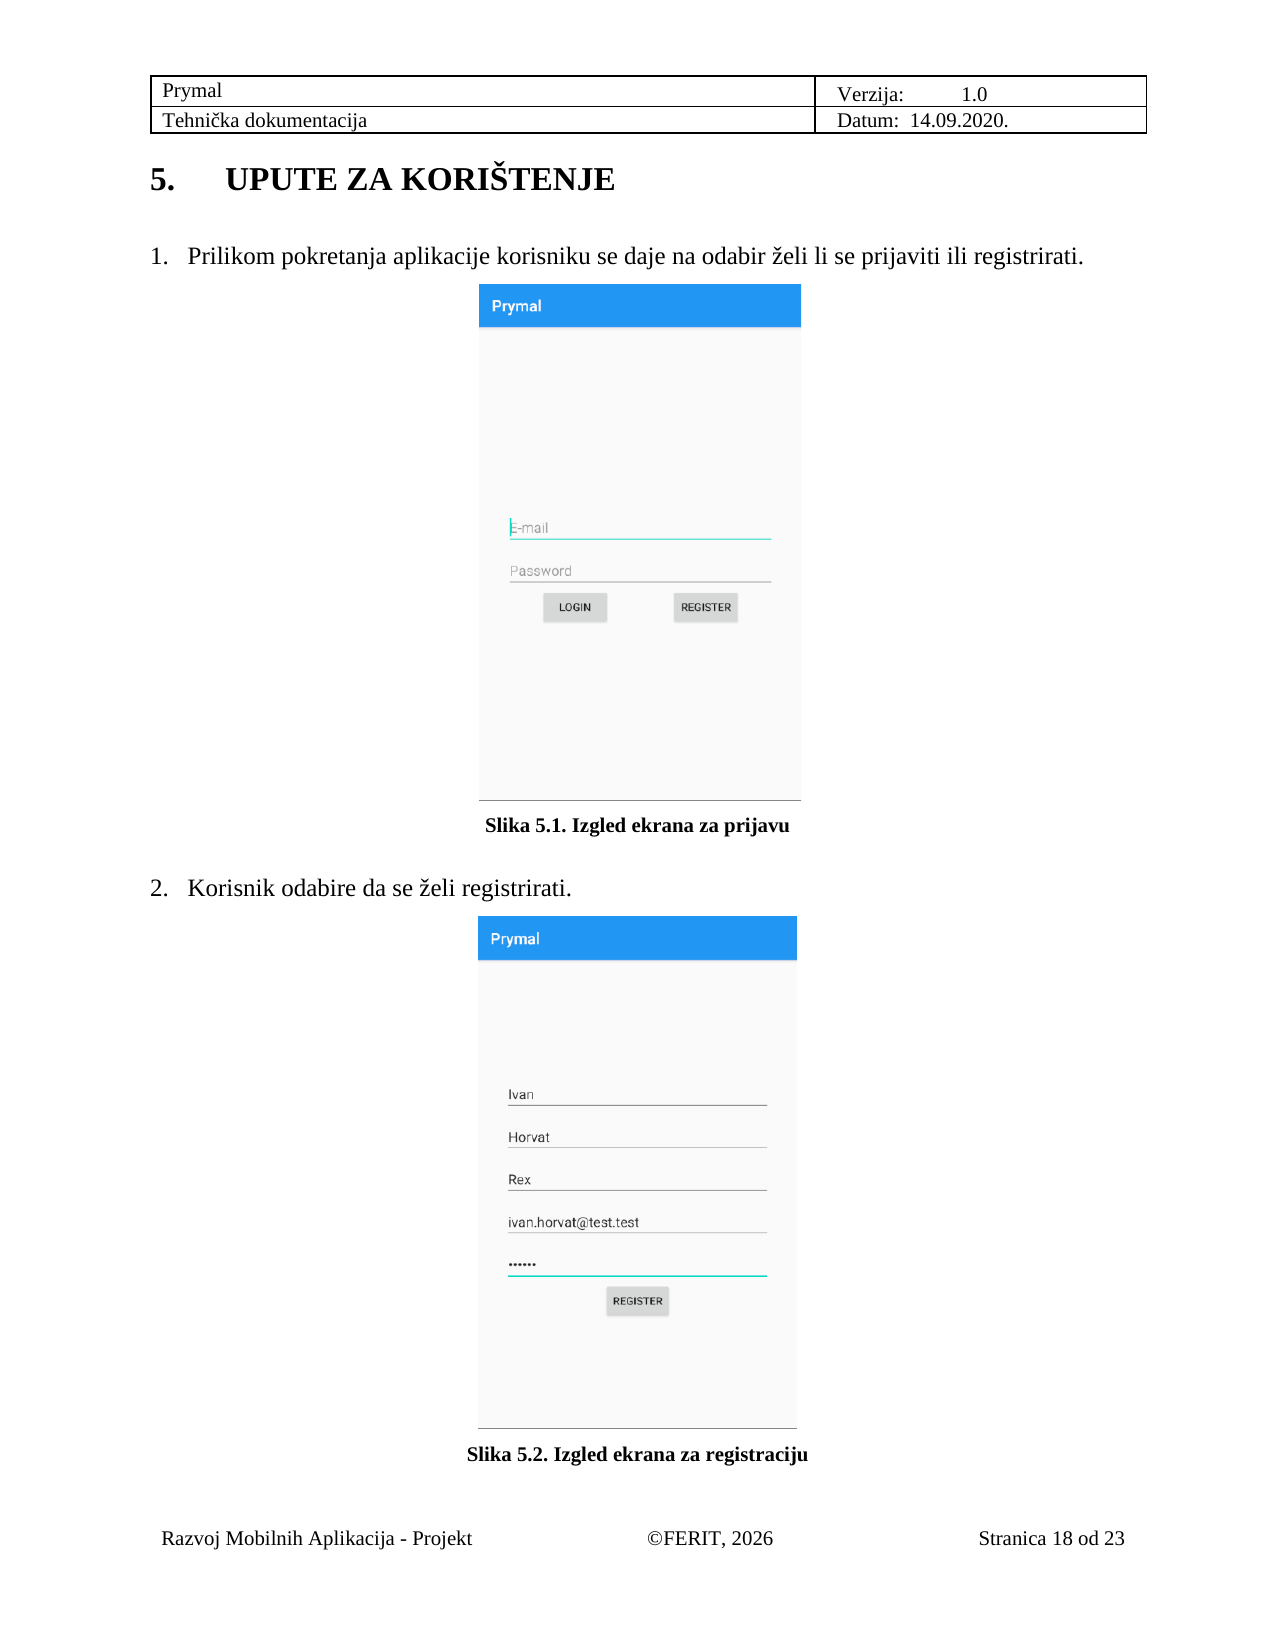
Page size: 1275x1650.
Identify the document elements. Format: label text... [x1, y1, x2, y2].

list Prilikom pokretanja aplikacije korisniku se daje na odabir želi li se prijaviti ili registrirati. [150, 241, 1125, 270]
subtitle UPUTE ZA KORIŠTENJE [150, 159, 1125, 197]
picture [479, 284, 802, 801]
text Slika 5.2. Izgled ekrana za registraciju [150, 1441, 1125, 1466]
text Slika 5.1. Izgled ekrana za prijavu [150, 812, 1125, 837]
list Korisnik odabire da se želi registrirati. [150, 873, 1125, 902]
picture [478, 916, 797, 1429]
